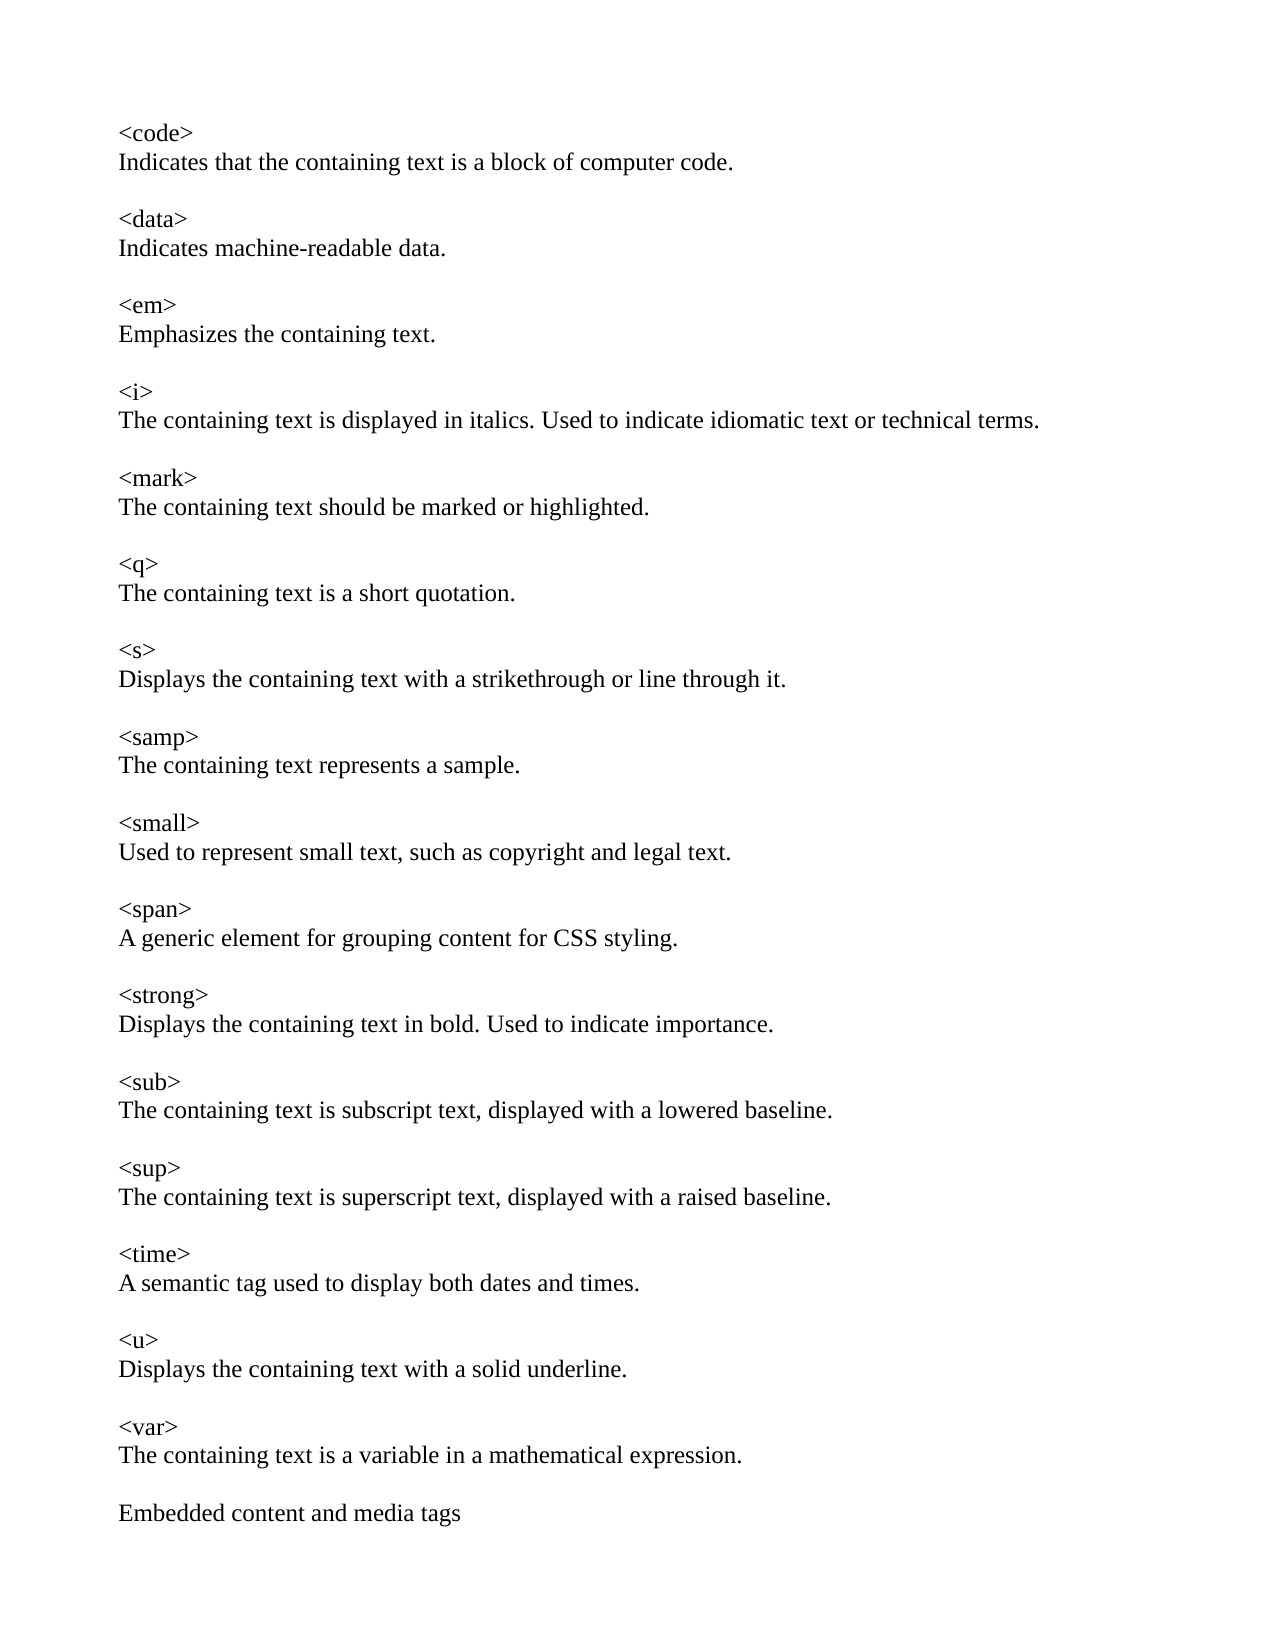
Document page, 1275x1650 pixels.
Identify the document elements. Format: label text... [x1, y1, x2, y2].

text Indicates that the containing text is a block of computer code. [118, 147, 1157, 176]
text <sup> [118, 1153, 1157, 1182]
text Embedded content and media tags [118, 1498, 1157, 1527]
text <data> [118, 204, 1157, 233]
text <sub> [118, 1067, 1157, 1096]
text The containing text is superscript text, displayed with a raised baseline. [118, 1182, 1157, 1211]
text <q> [118, 549, 1157, 578]
text <time> [118, 1239, 1157, 1268]
text <s> [118, 636, 1157, 664]
text Displays the containing text with a strikethrough or line through it. [118, 664, 1157, 693]
text <em> [118, 291, 1157, 319]
text Displays the containing text with a solid underline. [118, 1354, 1157, 1383]
text Used to represent small text, such as copyright and legal text. [118, 837, 1157, 866]
text The containing text is a short quotation. [118, 578, 1157, 607]
text The containing text represents a sample. [118, 751, 1157, 779]
text The containing text is a variable in a mathematical expression. [118, 1441, 1157, 1469]
text A semantic tag used to display both dates and times. [118, 1268, 1157, 1297]
text <i> [118, 377, 1157, 406]
text The containing text should be marked or highlighted. [118, 492, 1157, 521]
text <var> [118, 1412, 1157, 1441]
text <span> [118, 894, 1157, 923]
text Indicates machine-readable data. [118, 233, 1157, 262]
text The containing text is subscript text, displayed with a lowered baseline. [118, 1096, 1157, 1124]
text <u> [118, 1326, 1157, 1354]
text Emphasizes the containing text. [118, 319, 1157, 348]
text <code> [118, 118, 1157, 147]
text A generic element for grouping content for CSS styling. [118, 923, 1157, 952]
text <strong> [118, 981, 1157, 1009]
text Displays the containing text in bold. Used to indicate importance. [118, 1009, 1157, 1038]
text The containing text is displayed in italics. Used to indicate idiomatic text or technical terms. [118, 406, 1157, 434]
text <mark> [118, 463, 1157, 492]
text <samp> [118, 722, 1157, 751]
text <small> [118, 808, 1157, 837]
